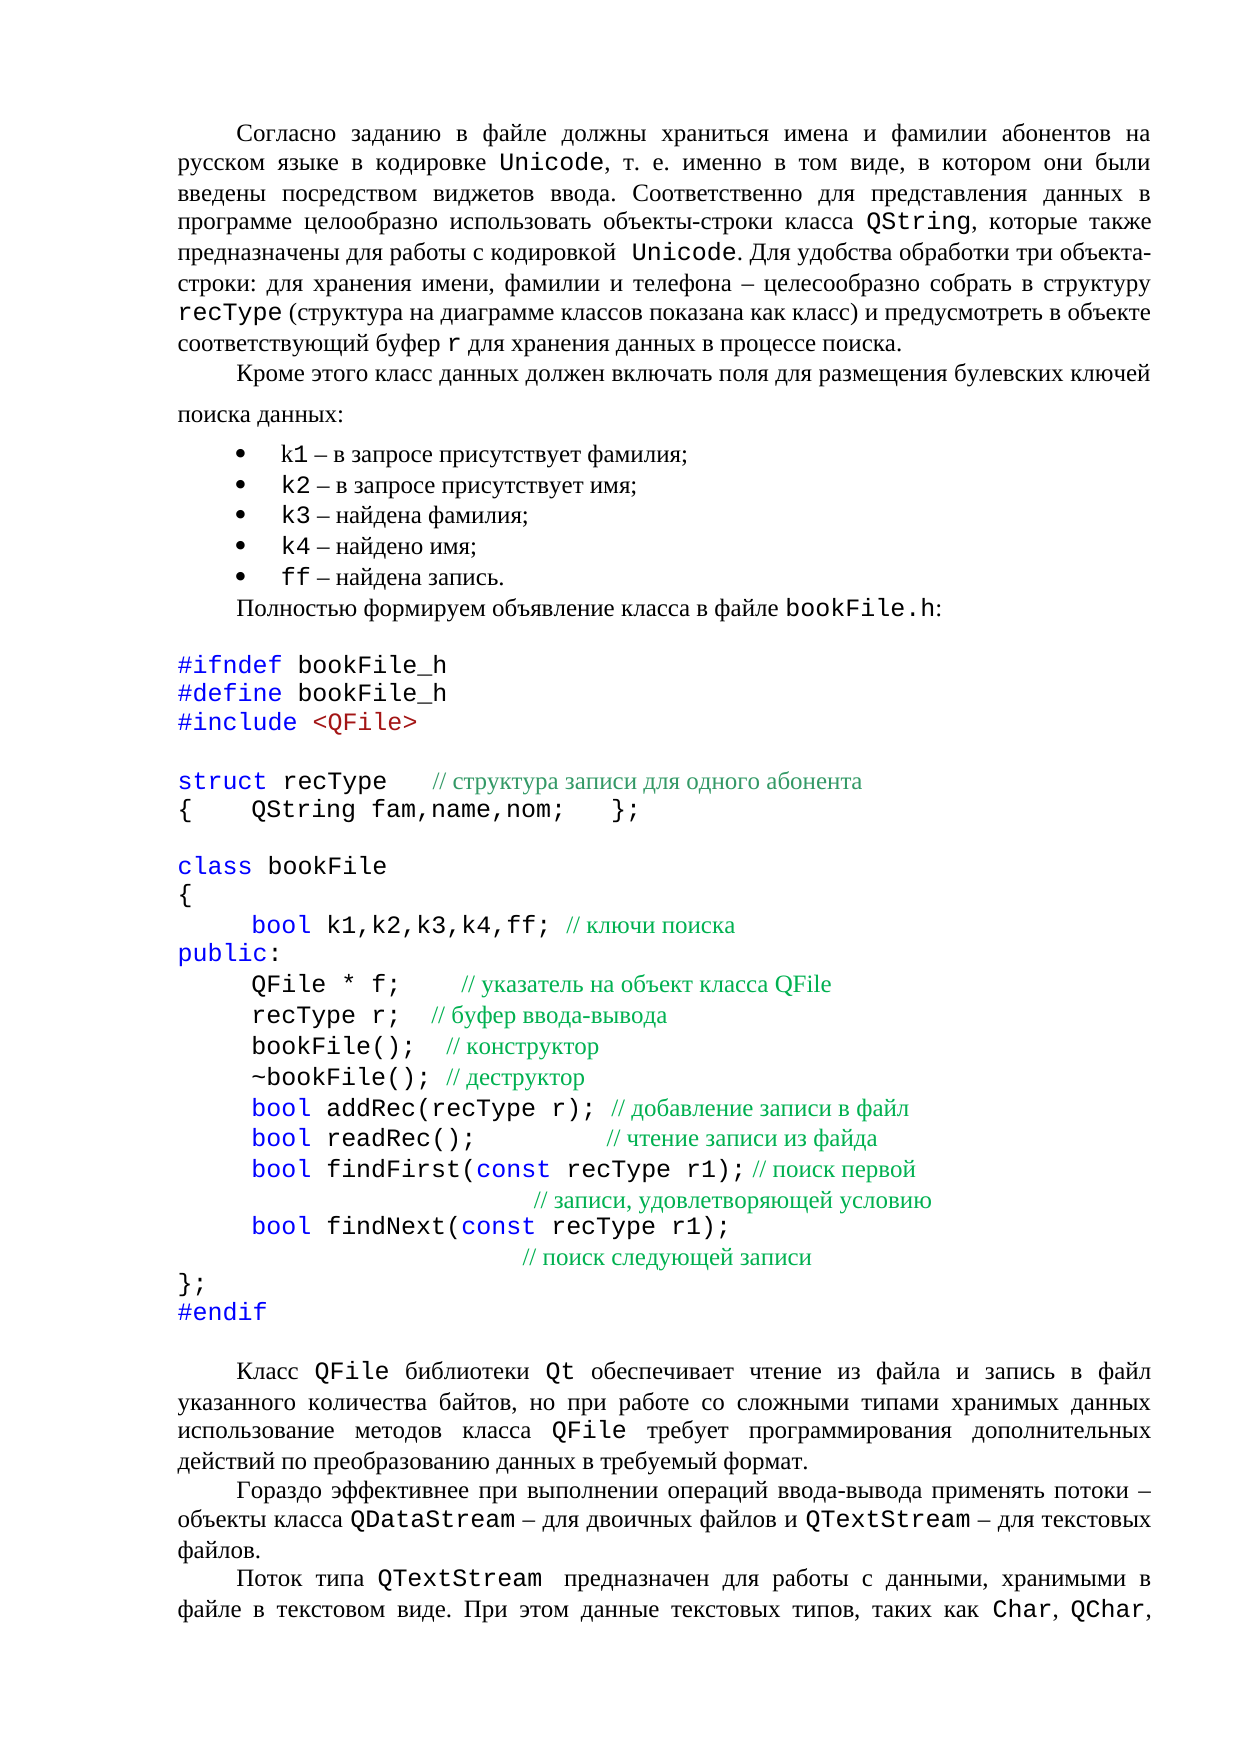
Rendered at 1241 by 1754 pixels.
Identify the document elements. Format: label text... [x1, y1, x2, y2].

text Гораздо эффективнее при выполнении операций ввода-вывода применять потоки – объекты класса QDataStream – для двоичных файлов и QTextStream – для текстовых файлов. [177, 1475, 1152, 1563]
text Кроме этого класс данных должен включать поля для размещения булевских ключей поиска данных: [177, 358, 1152, 427]
text Полностью формируем объявление класса в файле bookFile.h: [177, 593, 1152, 624]
text bool k1,k2,k3,k4,ff; // ключи поиска [177, 910, 1152, 941]
list ff – найдена запись. [177, 562, 1152, 593]
text bool addRec(recType r); // добавление записи в файл [177, 1093, 1152, 1123]
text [177, 1563, 1152, 1625]
text bool findFirst(const recType r1); // поиск первой [177, 1154, 1152, 1185]
text recType r; // буфер ввода-вывода [177, 1000, 1152, 1031]
text Класс QFile библиотеки Qt обеспечивает чтение из файла и запись в файл указанного количества байтов, но при работе со сложными типами хранимых данных использование методов класса QFile требует программирования дополнительных действий по преобразованию данных в требуемый формат. [177, 1356, 1152, 1475]
text #include <QFile> [177, 709, 1152, 738]
text #endif [177, 1299, 1152, 1328]
text // поиск следующей записи [177, 1242, 1152, 1271]
text #define bookFile_h [177, 681, 1152, 709]
list k3 – найдена фамилия; [177, 501, 1152, 531]
list k4 – найдено имя; [177, 531, 1152, 562]
list k2 – в запросе присутствует имя; [177, 470, 1152, 501]
text struct recType // структура записи для одного абонента [177, 766, 1152, 797]
text public: [177, 941, 1152, 969]
text QFile * f; // указатель на объект класса QFile [177, 969, 1152, 1000]
list k1 – в запросе присутствует фамилия; [177, 439, 1152, 470]
text // записи, удовлетворяющей условию [177, 1185, 1152, 1214]
text Согласно заданию в файле должны храниться имена и фамилии абонентов на русском языке в кодировке Unicode, т. е. именно в том виде, в котором они были введены посредством виджетов ввода. Соответственно для представления данных в программе целообразно использовать объекты-строки класса QString, которые также предназначены для работы с кодировкой Unicode. Для удобства обработки три объекта-строки: для хранения имени, фамилии и телефона – целесообразно собрать в структуру recType (структура на диаграмме классов показана как класс) и предусмотреть в объекте соответствующий буфер r для хранения данных в процессе поиска. [177, 118, 1152, 358]
text ~bookFile(); // деструктор [177, 1062, 1152, 1093]
text bookFile(); // конструктор [177, 1031, 1152, 1062]
text #ifndef bookFile_h [177, 653, 1152, 681]
text class bookFile [177, 853, 1152, 882]
text bool readRec(); // чтение записи из файда [177, 1123, 1152, 1154]
text { [177, 882, 1152, 910]
text { QString fam,name,nom; }; [177, 797, 1152, 825]
text bool findNext(const recType r1); [177, 1214, 1152, 1242]
text }; [177, 1271, 1152, 1299]
